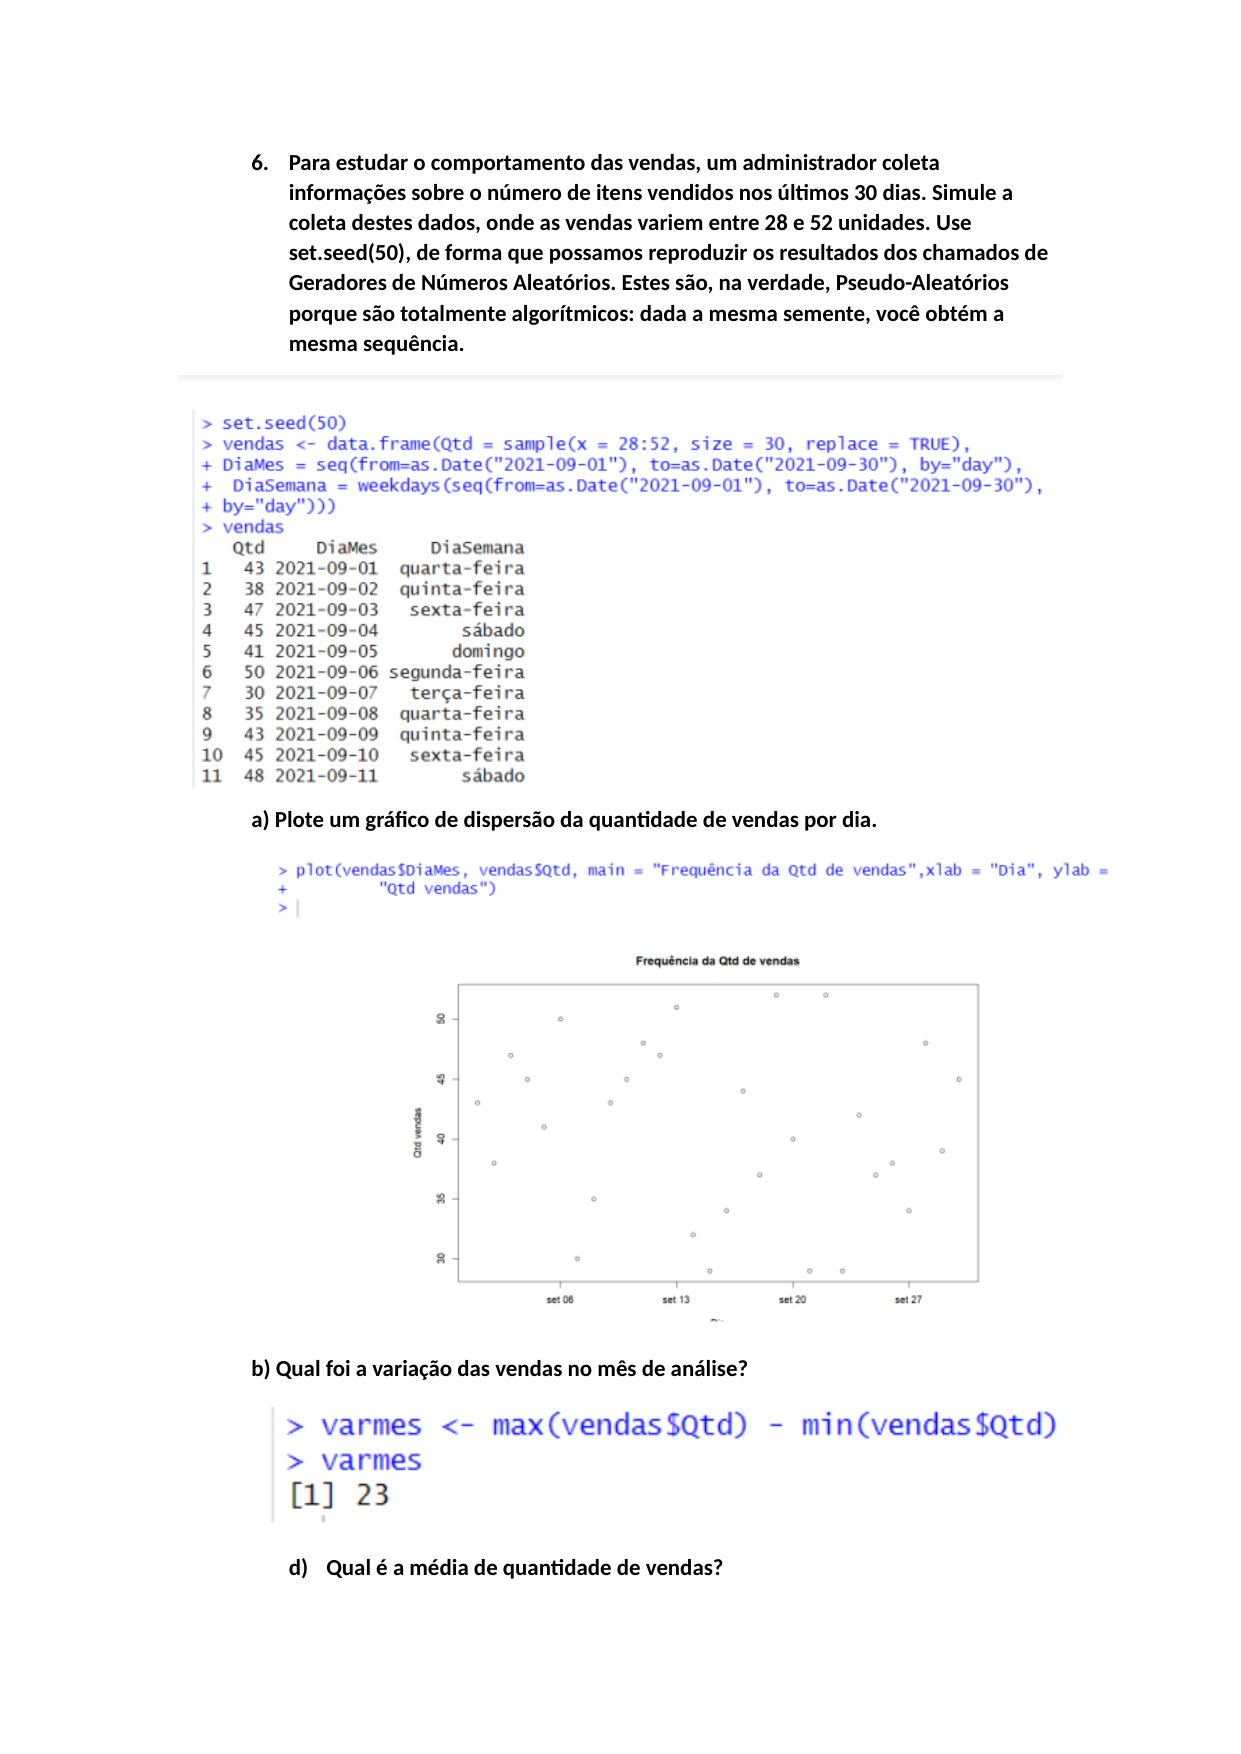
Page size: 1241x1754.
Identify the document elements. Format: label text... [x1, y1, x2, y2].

picture [251, 1400, 1137, 1535]
picture [251, 852, 1137, 1335]
list Para estudar o comportamento das vendas, um administrador coleta informações sobre o número de itens vendidos nos últimos 30 dias. Simule a coleta destes dados, onde as vendas variem entre 28 e 52 unidades. Use set.seed(50), de forma que possamos reproduzir os resultados dos chamados de Geradores de Números Aleatórios. Estes são, na verdade, Pseudo-Aleatórios porque são totalmente algorítmicos: dada a mesma semente, você obtém a mesma sequência. [251, 148, 1063, 357]
text a) Plote um gráfico de dispersão da quantidade de vendas por dia. [177, 806, 1063, 833]
text b) Qual foi a variação das vendas no mês de análise? [177, 1354, 1063, 1382]
list Qual é a média de quantidade de vendas? [288, 1553, 1063, 1581]
picture [177, 375, 1063, 787]
